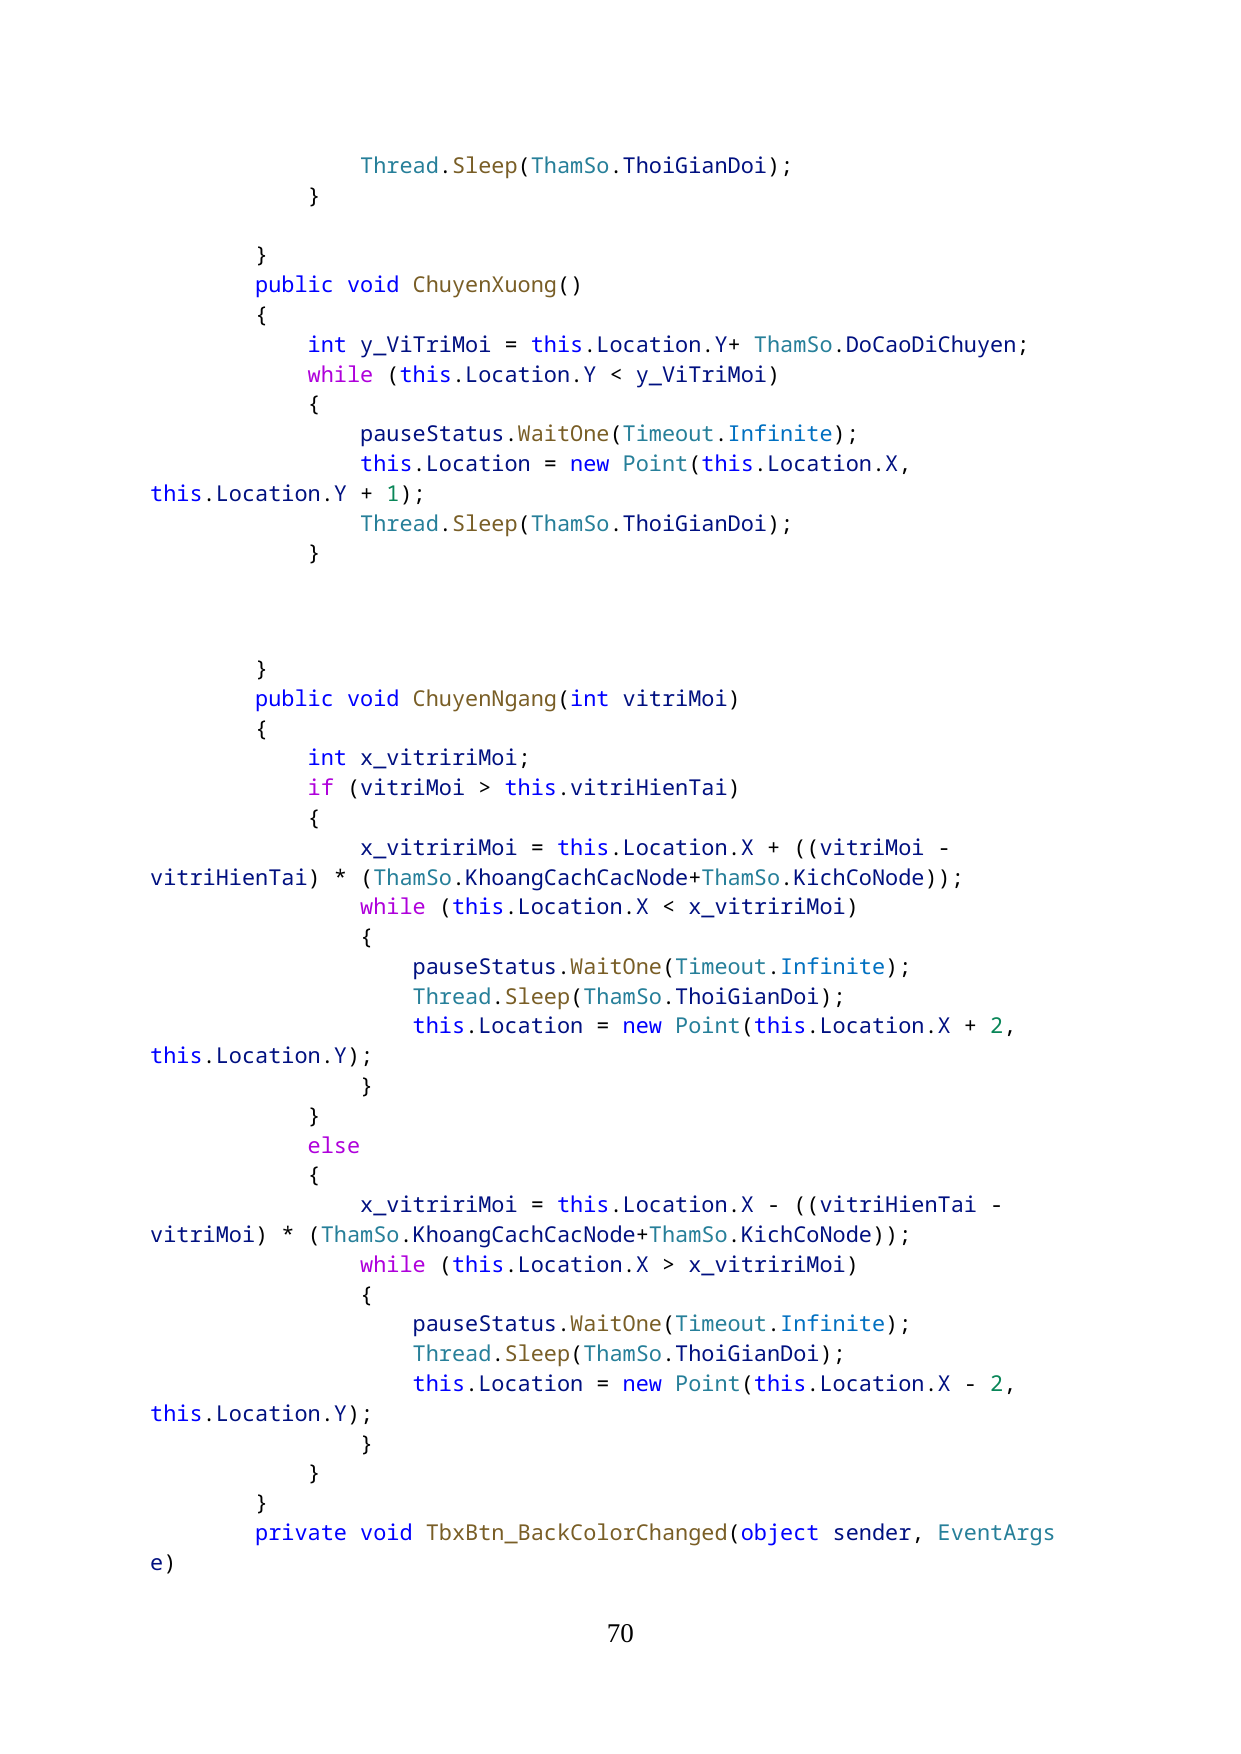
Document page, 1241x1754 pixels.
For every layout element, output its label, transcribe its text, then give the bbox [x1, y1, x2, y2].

text x_vitririMoi = this.Location.X + ((vitriMoi - vitriHienTai) * (ThamSo.KhoangCachCacNode+ThamSo.KichCoNode)); [150, 832, 1090, 891]
text while (this.Location.Y < y_ViTriMoi) [150, 358, 1090, 388]
text pauseStatus.WaitOne(Timeout.Infinite); [150, 951, 1090, 981]
text public void ChuyenNgang(int vitriMoi) [150, 683, 1090, 713]
text } [150, 1428, 1090, 1457]
text { [150, 388, 1090, 418]
text int x_vitririMoi; [150, 742, 1090, 772]
text { [150, 299, 1090, 329]
text { [150, 802, 1090, 832]
text } [150, 1070, 1090, 1100]
text this.Location = new Point(this.Location.X, this.Location.Y + 1); [150, 448, 1090, 507]
text Thread.Sleep(ThamSo.ThoiGianDoi); [150, 1338, 1090, 1368]
text public void ChuyenXuong() [150, 269, 1090, 299]
text x_vitririMoi = this.Location.X - ((vitriHienTai - vitriMoi) * (ThamSo.KhoangCachCacNode+ThamSo.KichCoNode)); [150, 1189, 1090, 1249]
text pauseStatus.WaitOne(Timeout.Infinite); [150, 1308, 1090, 1338]
text } [150, 1457, 1090, 1487]
text } [150, 239, 1090, 269]
text while (this.Location.X < x_vitririMoi) [150, 891, 1090, 921]
text if (vitriMoi > this.vitriHienTai) [150, 772, 1090, 802]
text } [150, 180, 1090, 209]
text } [150, 653, 1090, 683]
text private void TbxBtn_BackColorChanged(object sender, EventArgs e) [150, 1517, 1090, 1577]
text Thread.Sleep(ThamSo.ThoiGianDoi); [150, 981, 1090, 1011]
text int y_ViTriMoi = this.Location.Y+ ThamSo.DoCaoDiChuyen; [150, 329, 1090, 358]
text this.Location = new Point(this.Location.X - 2, this.Location.Y); [150, 1368, 1090, 1428]
text { [150, 713, 1090, 742]
text Thread.Sleep(ThamSo.ThoiGianDoi); [150, 150, 1090, 180]
text this.Location = new Point(this.Location.X + 2, this.Location.Y); [150, 1011, 1090, 1070]
text pauseStatus.WaitOne(Timeout.Infinite); [150, 418, 1090, 448]
text } [150, 1487, 1090, 1517]
text { [150, 921, 1090, 951]
text else [150, 1130, 1090, 1159]
text { [150, 1159, 1090, 1189]
text { [150, 1279, 1090, 1308]
text } [150, 1100, 1090, 1130]
text Thread.Sleep(ThamSo.ThoiGianDoi); [150, 507, 1090, 537]
text } [150, 537, 1090, 567]
text while (this.Location.X > x_vitririMoi) [150, 1249, 1090, 1279]
